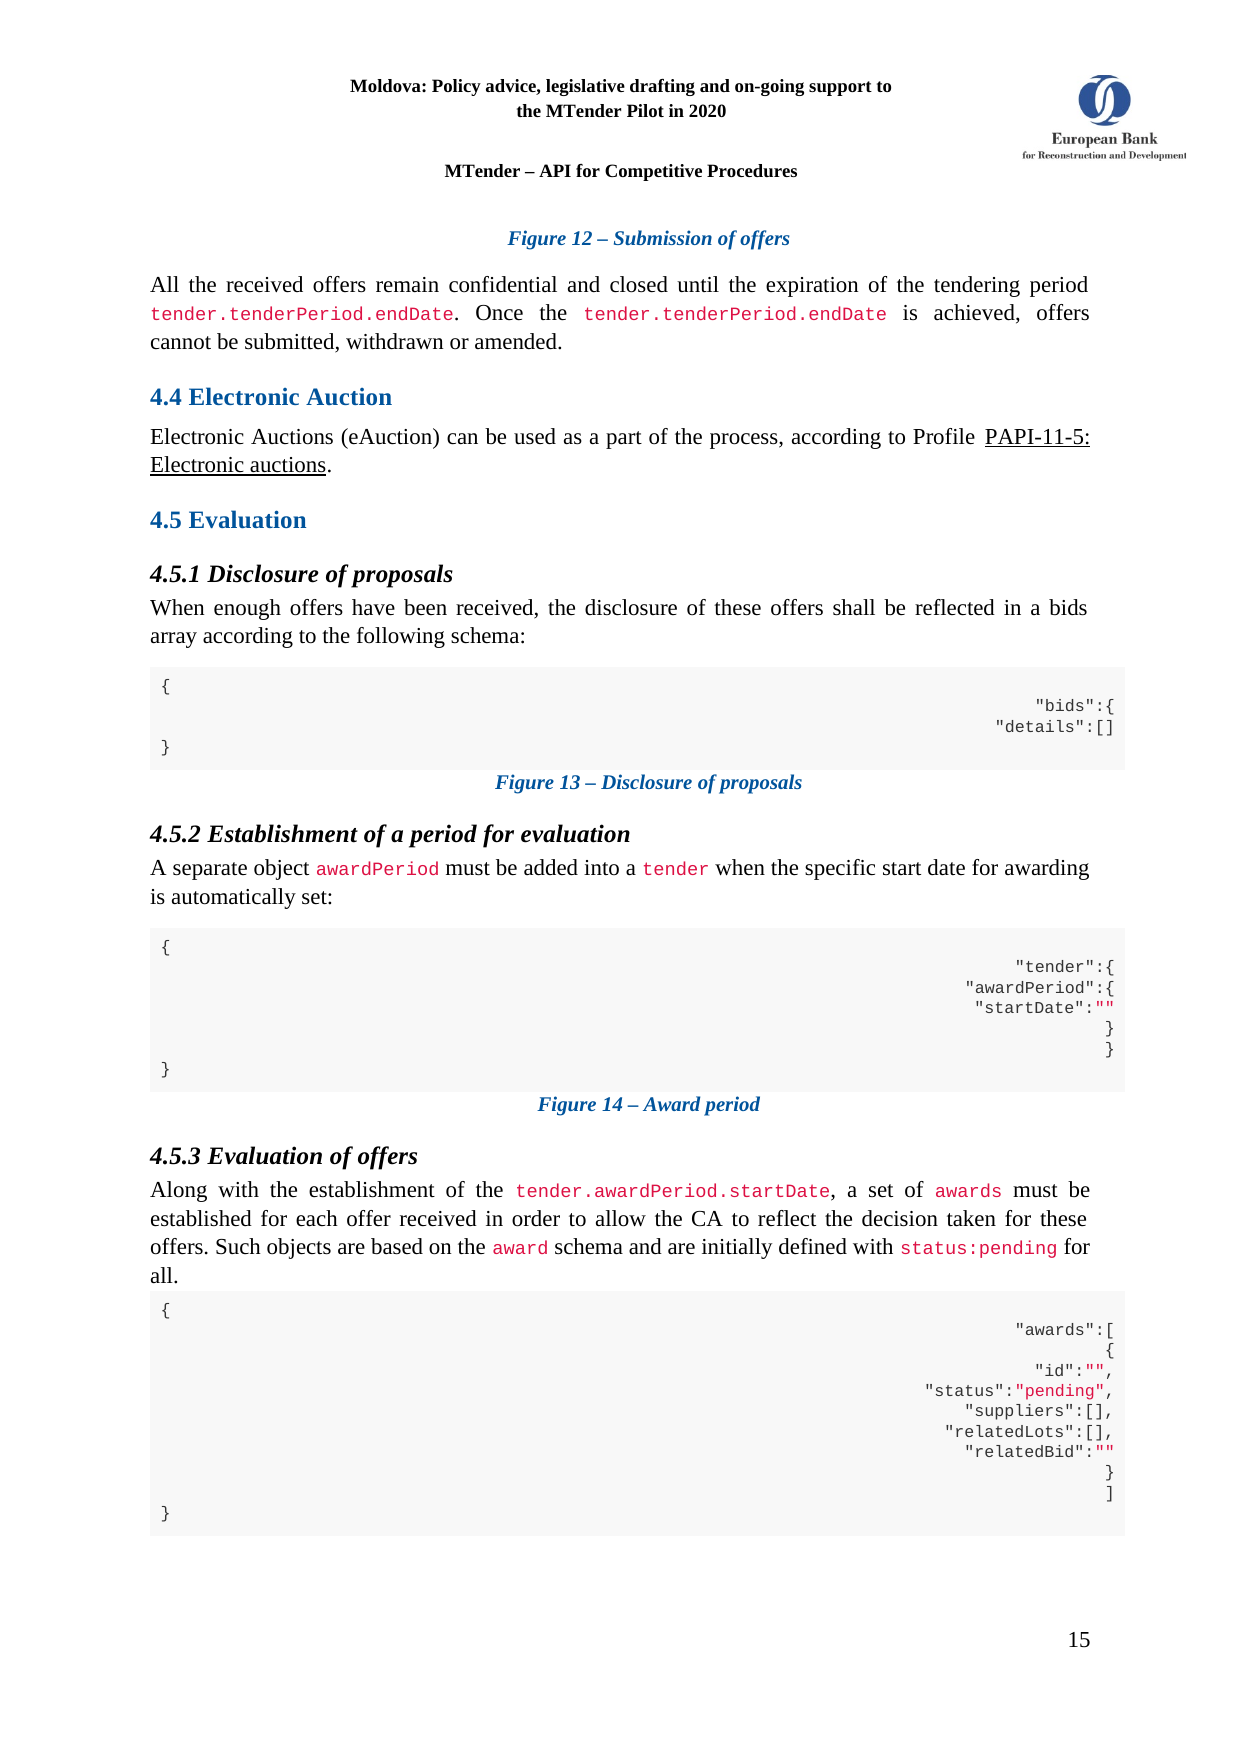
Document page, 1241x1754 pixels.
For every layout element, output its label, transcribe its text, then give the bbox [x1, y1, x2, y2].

subtitle Electronic Auction [150, 382, 1090, 411]
text A separate object awardPeriod must be added into a tender when the specific start date for awarding is automatically set: [150, 854, 1090, 909]
subtitle Evaluation of offers [150, 1141, 1090, 1170]
text All the received offers remain confidential and closed until the expiration of the tendering period tender.tenderPeriod.endDate. Once the tender.tenderPeriod.endDate is achieved, offers cannot be submitted, withdrawn or amended. [150, 271, 1090, 355]
table_header { "tender":{ "awardPeriod":{ "startDate":"" } } } [150, 928, 1125, 1092]
picture [1022, 75, 1187, 161]
subtitle Establishment of a period for evaluation [150, 819, 1090, 848]
text Figure 13 – Disclosure of proposals [150, 770, 1090, 794]
subtitle Evaluation [150, 505, 1090, 534]
text Along with the establishment of the tender.awardPeriod.startDate, a set of awards must be established for each offer received in order to allow the CA to reflect the decision taken for these offers. Such objects are based on the award schema and are initially defined with status:pending for all. [150, 1176, 1090, 1289]
text When enough offers have been received, the disclosure of these offers shall be reflected in a bids array according to the following schema: [150, 594, 1090, 648]
table_header { "bids":{ "details":[] } [150, 667, 1125, 770]
text Electronic Auctions (eAuction) can be used as a part of the process, according to Profile PAPI-11-5: Electronic auctions. [150, 423, 1090, 478]
table_header { "awards":[ { "id":"", "status":"pending", "suppliers":[], "relatedLots":[], "relatedBid":"" } ] } [150, 1291, 1125, 1536]
text Figure 12 – Submission of offers [150, 226, 1090, 250]
text Figure 14 – Award period [150, 1092, 1090, 1116]
subtitle Disclosure of proposals [150, 559, 1090, 587]
